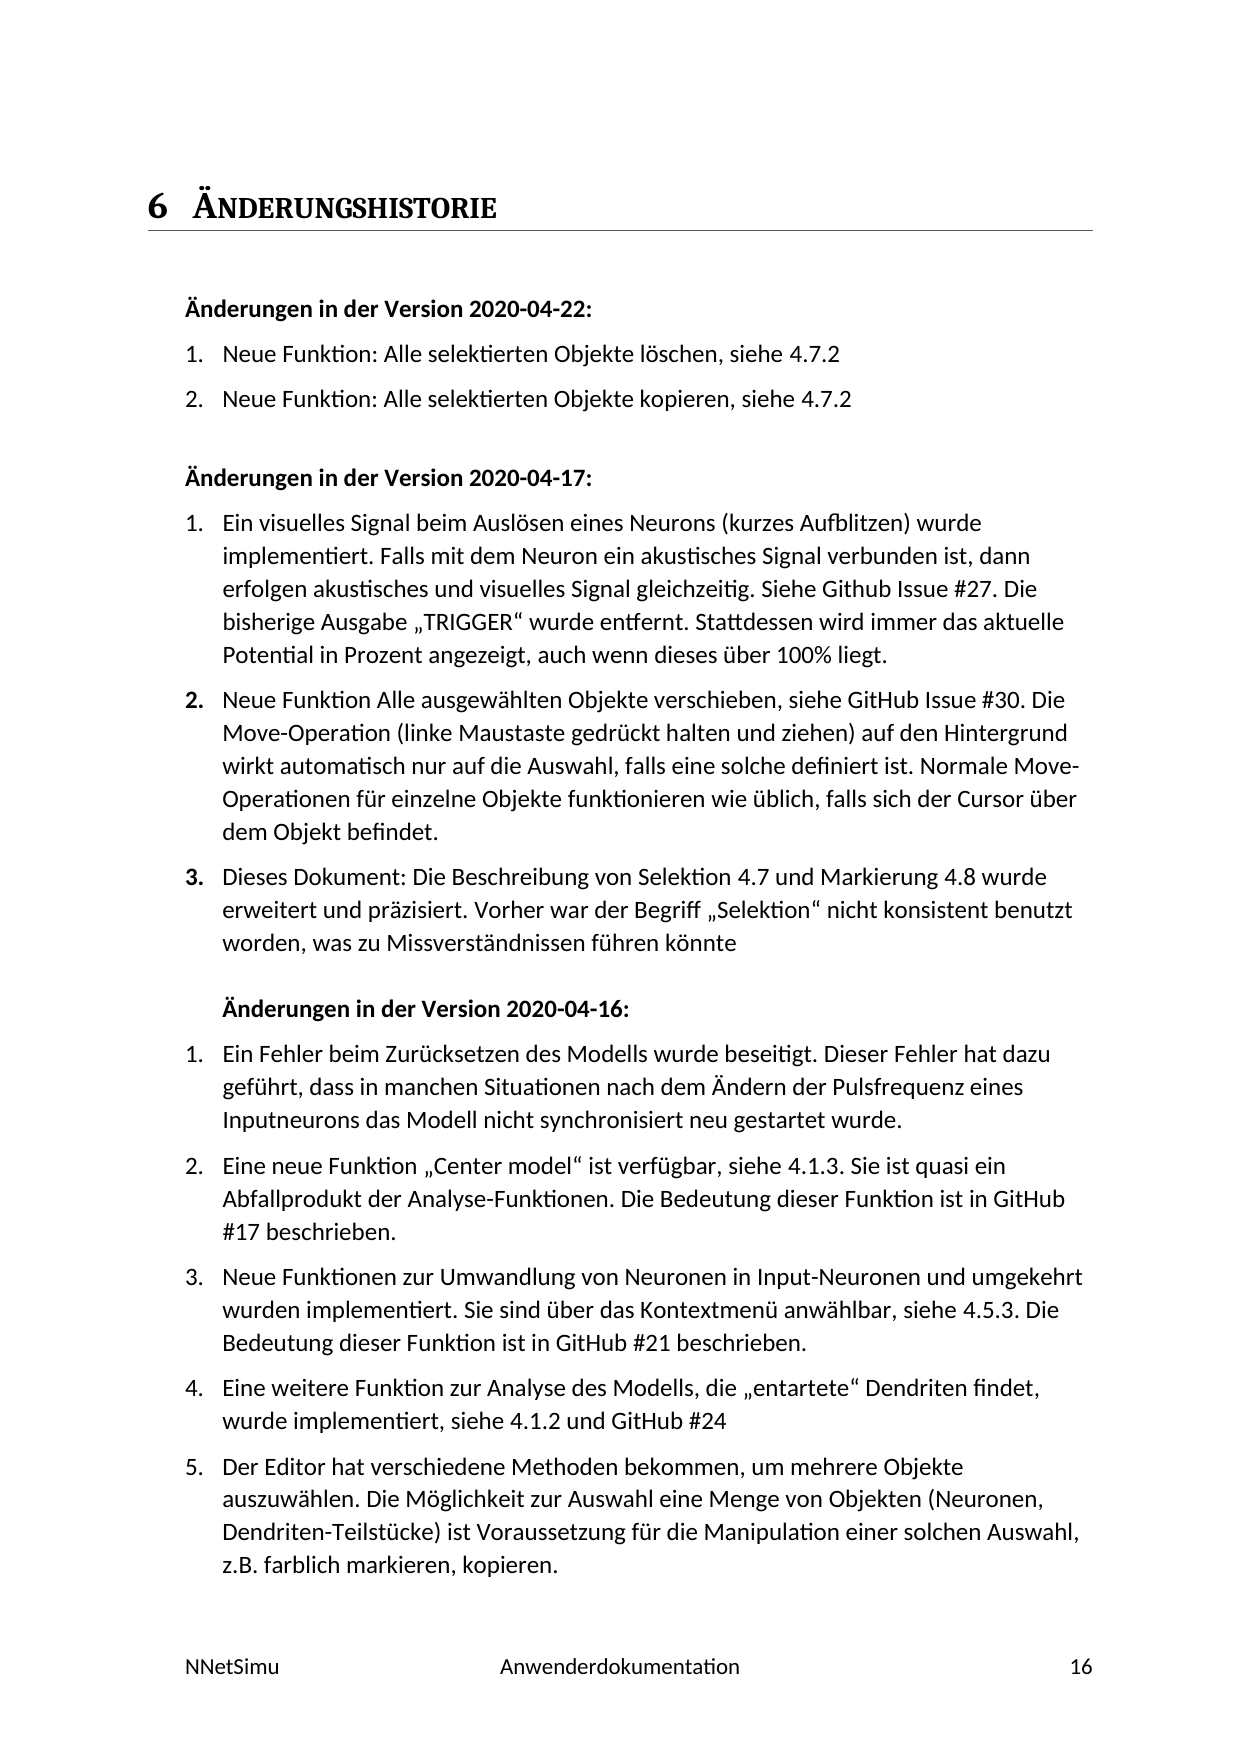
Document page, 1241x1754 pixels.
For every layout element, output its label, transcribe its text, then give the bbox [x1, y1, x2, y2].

subtitle Änderungshistorie [148, 185, 1093, 230]
list Der Editor hat verschiedene Methoden bekommen, um mehrere Objekte auszuwählen. Die Möglichkeit zur Auswahl eine Menge von Objekten (Neuronen, Dendriten-Teilstücke) ist Voraussetzung für die Manipulation einer solchen Auswahl, z.B. farblich markieren, kopieren. [185, 1451, 1093, 1580]
list Neue Funktion Alle ausgewählten Objekte verschieben, siehe GitHub Issue #30. Die Move-Operation (linke Maustaste gedrückt halten und ziehen) auf den Hintergrund wirkt automatisch nur auf die Auswahl, falls eine solche definiert ist. Normale Move-Operationen für einzelne Objekte funktionieren wie üblich, falls sich der Cursor über dem Objekt befindet. [185, 684, 1093, 847]
list Ein visuelles Signal beim Auslösen eines Neurons (kurzes Aufblitzen) wurde implementiert. Falls mit dem Neuron ein akustisches Signal verbunden ist, dann erfolgen akustisches und visuelles Signal gleichzeitig. Siehe Github Issue #27. Die bisherige Ausgabe „TRIGGER“ wurde entfernt. Stattdessen wird immer das aktuelle Potential in Prozent angezeigt, auch wenn dieses über 100% liegt. [185, 507, 1093, 669]
list Neue Funktionen zur Umwandlung von Neuronen in Input-Neuronen und umgekehrt wurden implementiert. Sie sind über das Kontextmenü anwählbar, siehe 4.5.3. Die Bedeutung dieser Funktion ist in GitHub #21 beschrieben. [185, 1261, 1093, 1357]
list Neue Funktion: Alle selektierten Objekte löschen, siehe 4.7.2 [185, 338, 1093, 369]
list Neue Funktion: Alle selektierten Objekte kopieren, siehe 4.7.2 [185, 383, 1093, 414]
text Änderungen in der Version 2020-04-22: [185, 293, 1093, 323]
list Dieses Dokument: Die Beschreibung von Selektion 4.7 und Markierung 4.8 wurde erweitert und präzisiert. Vorher war der Begriff „Selektion“ nicht konsistent benutzt worden, was zu Missverständnissen führen könnte Änderungen in der Version 2020-04-16: [185, 861, 1093, 1024]
list Eine neue Funktion „Center model“ ist verfügbar, siehe 4.1.3. Sie ist quasi ein Abfallprodukt der Analyse-Funktionen. Die Bedeutung dieser Funktion ist in GitHub #17 beschrieben. [185, 1150, 1093, 1246]
text Änderungen in der Version 2020-04-17: [185, 429, 1093, 492]
list Ein Fehler beim Zurücksetzen des Modells wurde beseitigt. Dieser Fehler hat dazu geführt, dass in manchen Situationen nach dem Ändern der Pulsfrequenz eines Inputneurons das Modell nicht synchronisiert neu gestartet wurde. [185, 1038, 1093, 1135]
list Eine weitere Funktion zur Analyse des Modells, die „entartete“ Dendriten findet, wurde implementiert, siehe 4.1.2 und GitHub #24 [185, 1372, 1093, 1436]
